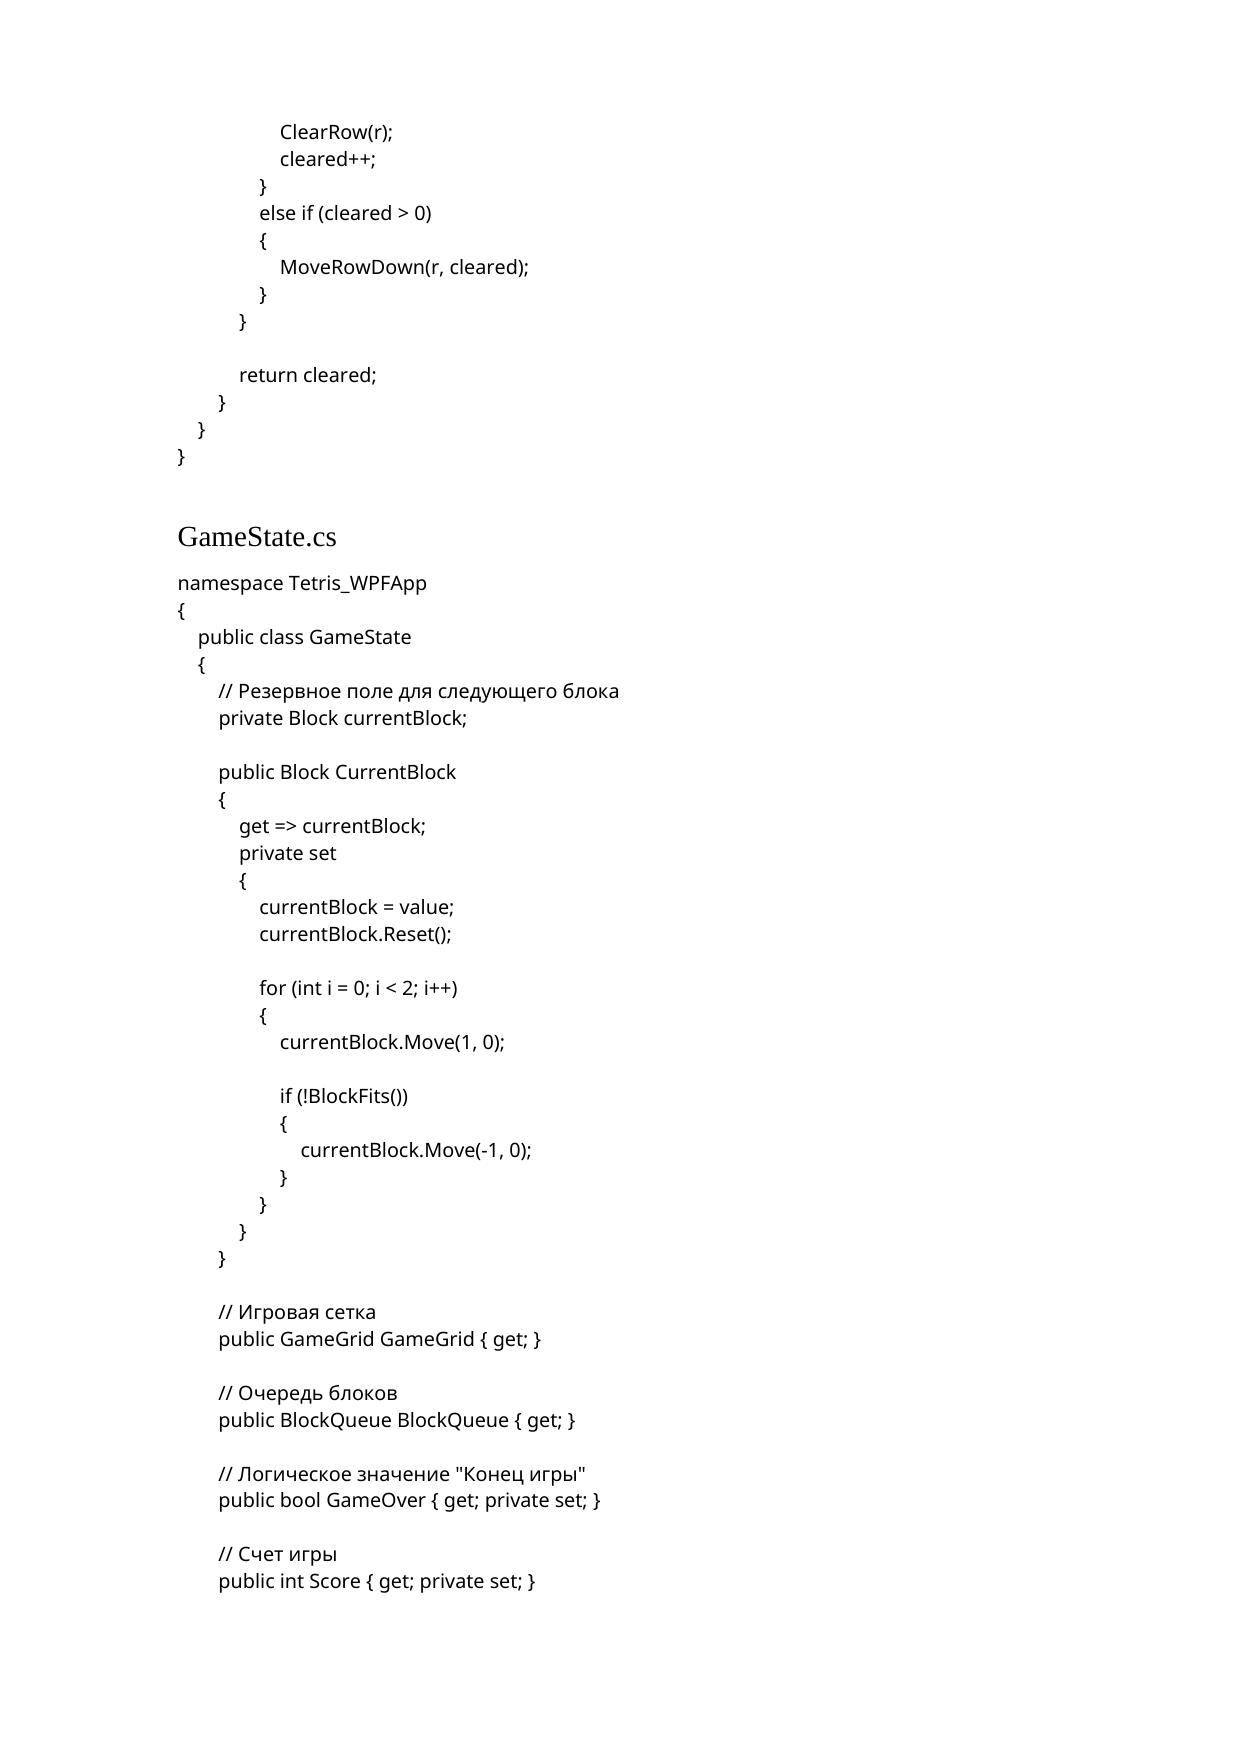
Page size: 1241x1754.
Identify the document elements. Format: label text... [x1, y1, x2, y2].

text { [177, 596, 1152, 623]
text { [177, 226, 1152, 253]
text return cleared; [177, 361, 1152, 388]
text public int Score { get; private set; } [177, 1568, 1152, 1595]
text } [177, 307, 1152, 334]
text } [177, 280, 1152, 307]
text ClearRow(r); [177, 118, 1152, 145]
text } [177, 442, 1152, 469]
text public BlockQueue BlockQueue { get; } [177, 1406, 1152, 1433]
text } [177, 172, 1152, 199]
text currentBlock.Move(1, 0); [177, 1028, 1152, 1055]
text { [177, 650, 1152, 677]
text { [177, 1001, 1152, 1028]
text public Block CurrentBlock [177, 758, 1152, 785]
text currentBlock.Reset(); [177, 920, 1152, 947]
text } [177, 415, 1152, 442]
text { [177, 1109, 1152, 1136]
text } [177, 1217, 1152, 1244]
text public GameGrid GameGrid { get; } [177, 1325, 1152, 1352]
text GameState.cs [177, 519, 1152, 553]
text // Логическое значение "Конец игры" [177, 1460, 1152, 1487]
text currentBlock.Move(-1, 0); [177, 1136, 1152, 1163]
text if (!BlockFits()) [177, 1082, 1152, 1109]
text private Block currentBlock; [177, 704, 1152, 731]
text else if (cleared > 0) [177, 199, 1152, 226]
text public class GameState [177, 623, 1152, 650]
text namespace Tetris_WPFApp [177, 569, 1152, 596]
text // Резервное поле для следующего блока [177, 677, 1152, 704]
text public bool GameOver { get; private set; } [177, 1487, 1152, 1514]
text currentBlock = value; [177, 893, 1152, 920]
text } [177, 1163, 1152, 1190]
text } [177, 1190, 1152, 1217]
text cleared++; [177, 145, 1152, 172]
text } [177, 388, 1152, 415]
text for (int i = 0; i < 2; i++) [177, 974, 1152, 1001]
text MoveRowDown(r, cleared); [177, 253, 1152, 280]
text get => currentBlock; [177, 812, 1152, 839]
text { [177, 866, 1152, 893]
text private set [177, 839, 1152, 866]
text { [177, 785, 1152, 812]
text // Счет игры [177, 1541, 1152, 1568]
text // Очередь блоков [177, 1379, 1152, 1406]
text } [177, 1244, 1152, 1271]
text // Игровая сетка [177, 1298, 1152, 1325]
